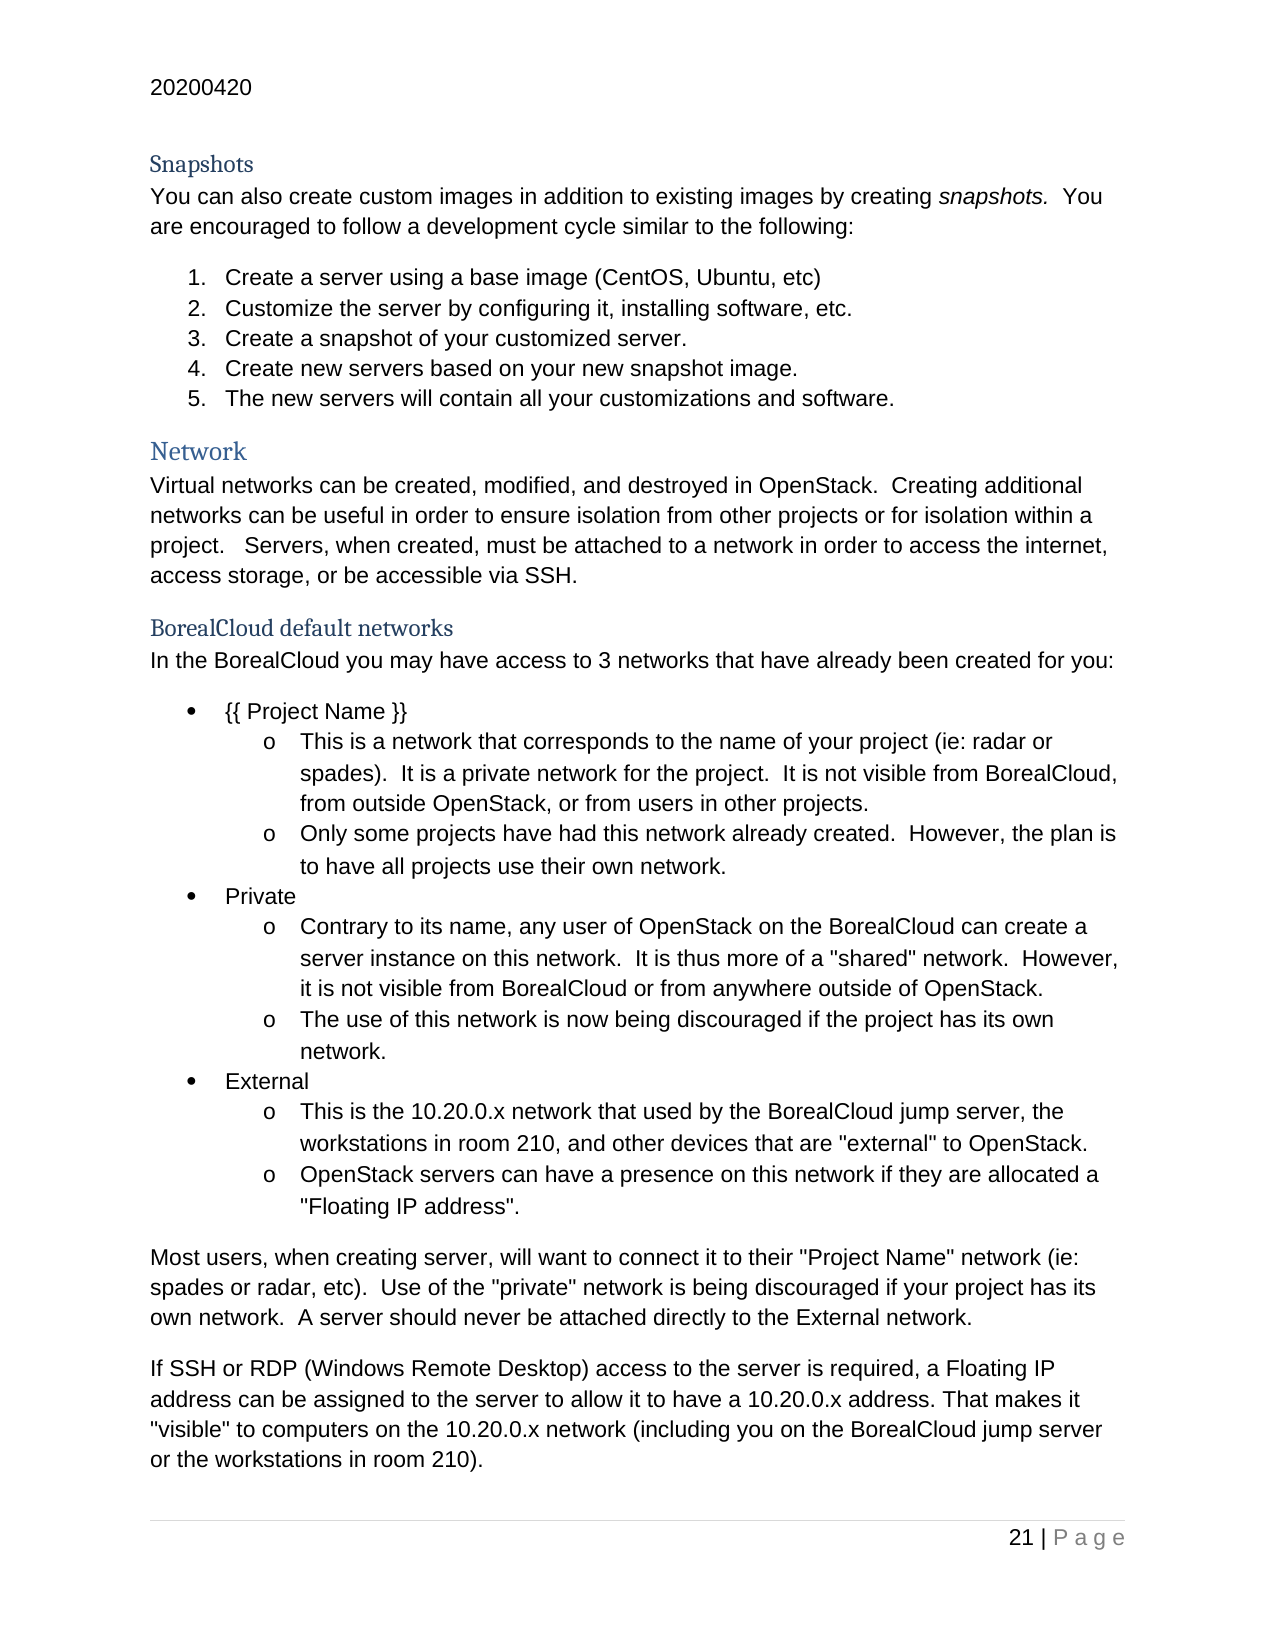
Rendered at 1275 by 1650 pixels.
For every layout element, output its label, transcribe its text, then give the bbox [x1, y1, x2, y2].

list The use of this network is now being discouraged if the project has its own network. [262, 1006, 1125, 1064]
list Only some projects have had this network already created. However, the plan is to have all projects use their own network. [262, 820, 1125, 879]
text You can also create custom images in addition to existing images by creating snapshots. You are encouraged to follow a development cycle similar to the following: [150, 183, 1125, 239]
text Virtual networks can be created, modified, and destroyed in OpenStack. Creating additional networks can be useful in order to ensure isolation from other projects or for isolation within a project. Servers, when created, must be attached to a network in order to access the internet, access storage, or be accessible via SSH. [150, 472, 1125, 589]
list Contrary to its name, any user of OpenStack on the BorealCloud can create a server instance on this network. It is thus more of a "shared" network. However, it is not visible from BorealCloud or from anywhere outside of OpenStack. [262, 913, 1125, 1002]
list External [187, 1068, 1125, 1094]
list This is a network that corresponds to the name of your project (ie: radar or spades). It is a private network for the project. It is not visible from BorealCloud, from outside OpenStack, or from users in other projects. [262, 728, 1125, 817]
list Create a snapshot of your customized server. [187, 325, 1125, 351]
list Create new servers based on your new snapshot image. [187, 355, 1125, 381]
text In the BorealCloud you may have access to 3 networks that have already been created for you: [150, 647, 1125, 673]
list Private [187, 883, 1125, 909]
subtitle Network [150, 436, 1125, 467]
subtitle BorealCloud default networks [150, 613, 1125, 642]
text If SSH or RDP (Windows Remote Desktop) access to the server is required, a Floating IP address can be assigned to the server to allow it to have a 10.20.0.x address. That makes it "visible" to computers on the 10.20.0.x network (including you on the BorealCloud jump server or the workstations in room 210). [150, 1355, 1125, 1472]
subtitle Snapshots [150, 150, 1125, 179]
list {{ Project Name }} [187, 698, 1125, 724]
text Most users, when creating server, will want to connect it to their "Project Name" network (ie: spades or radar, etc). Use of the "private" network is being discouraged if your project has its own network. A server should never be attached directly to the External network. [150, 1244, 1125, 1331]
list The new servers will contain all your customizations and software. [187, 385, 1125, 411]
list Create a server using a base image (CentOS, Ubuntu, etc) [187, 264, 1125, 291]
list OpenStack servers can have a presence on this network if they are allocated a "Floating IP address". [262, 1161, 1125, 1219]
list Customize the server by configuring it, installing software, etc. [187, 294, 1125, 321]
list This is the 10.20.0.x network that used by the BorealCloud jump server, the workstations in room 210, and other devices that are "external" to OpenStack. [262, 1098, 1125, 1157]
